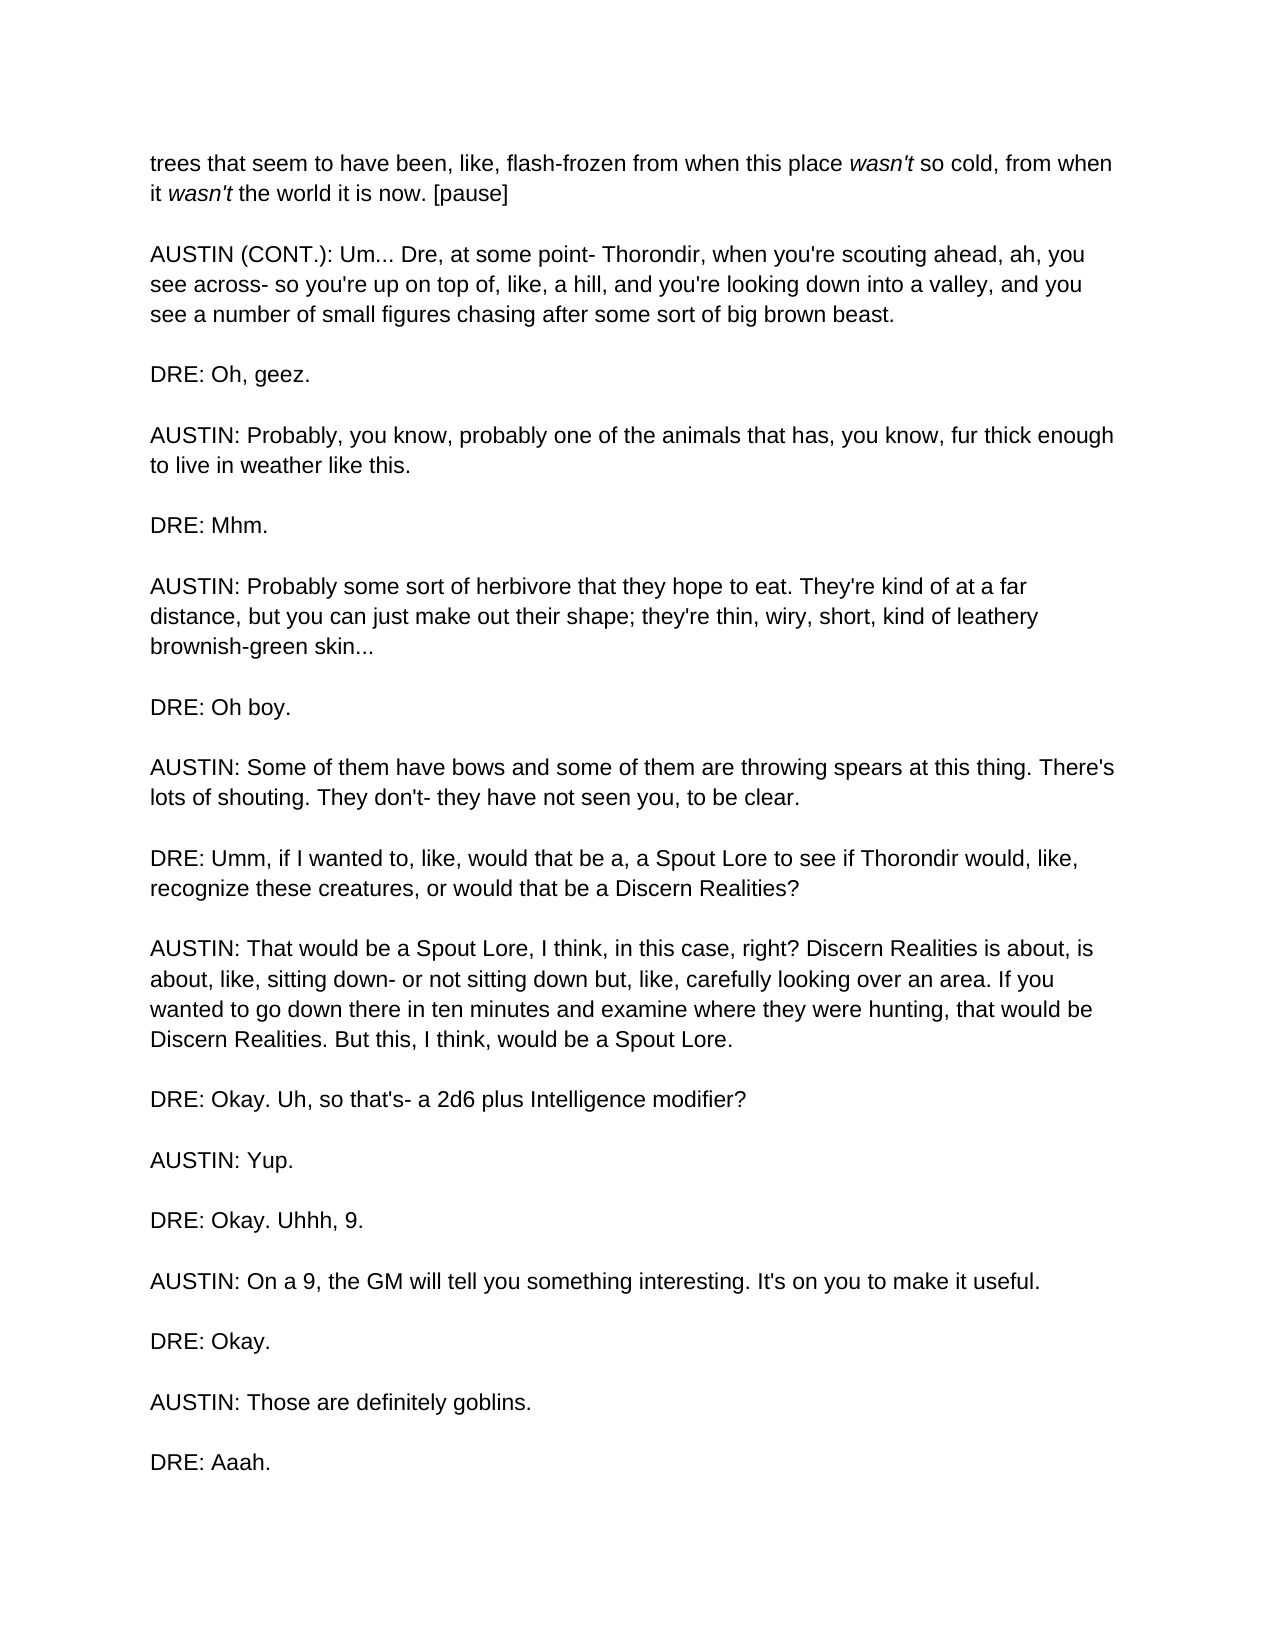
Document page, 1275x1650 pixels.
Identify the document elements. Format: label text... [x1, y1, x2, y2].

text AUSTIN: Probably some sort of herbivore that they hope to eat. They're kind of at a far distance, but you can just make out their shape; they're thin, wiry, short, kind of leathery brownish-green skin... [150, 573, 1125, 660]
text DRE: Umm, if I wanted to, like, would that be a, a Spout Lore to see if Thorondir would, like, recognize these creatures, or would that be a Discern Realities? [150, 845, 1125, 901]
text DRE: Oh, geez. [150, 361, 1125, 388]
text AUSTIN (CONT.): Um... Dre, at some point- Thorondir, when you're scouting ahead, ah, you see across- so you're up on top of, like, a hill, and you're looking down into a valley, and you see a number of small figures chasing after some sort of big brown beast. [150, 241, 1125, 327]
text DRE: Mhm. [150, 512, 1125, 539]
text AUSTIN: Some of them have bows and some of them are throwing spears at this thing. There's lots of shouting. They don't- they have not seen you, to be clear. [150, 754, 1125, 811]
text DRE: Okay. [150, 1328, 1125, 1354]
text DRE: Aaah. [150, 1449, 1125, 1475]
text AUSTIN: Those are definitely goblins. [150, 1388, 1125, 1415]
text AUSTIN: That would be a Spout Lore, I think, in this case, right? Discern Realities is about, is about, like, sitting down- or not sitting down but, like, carefully looking over an area. If you wanted to go down there in ten minutes and examine where they were hunting, that would be Discern Realities. But this, I think, would be a Spout Lore. [150, 935, 1125, 1052]
text DRE: Okay. Uhhh, 9. [150, 1207, 1125, 1234]
text AUSTIN: On a 9, the GM will tell you something interesting. It's on you to make it useful. [150, 1268, 1125, 1294]
text DRE: Oh boy. [150, 694, 1125, 720]
text DRE: Okay. Uh, so that's- a 2d6 plus Intelligence modifier? [150, 1086, 1125, 1113]
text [150, 150, 1125, 207]
text AUSTIN: Probably, you know, probably one of the animals that has, you know, fur thick enough to live in weather like this. [150, 422, 1125, 478]
text AUSTIN: Yup. [150, 1147, 1125, 1173]
